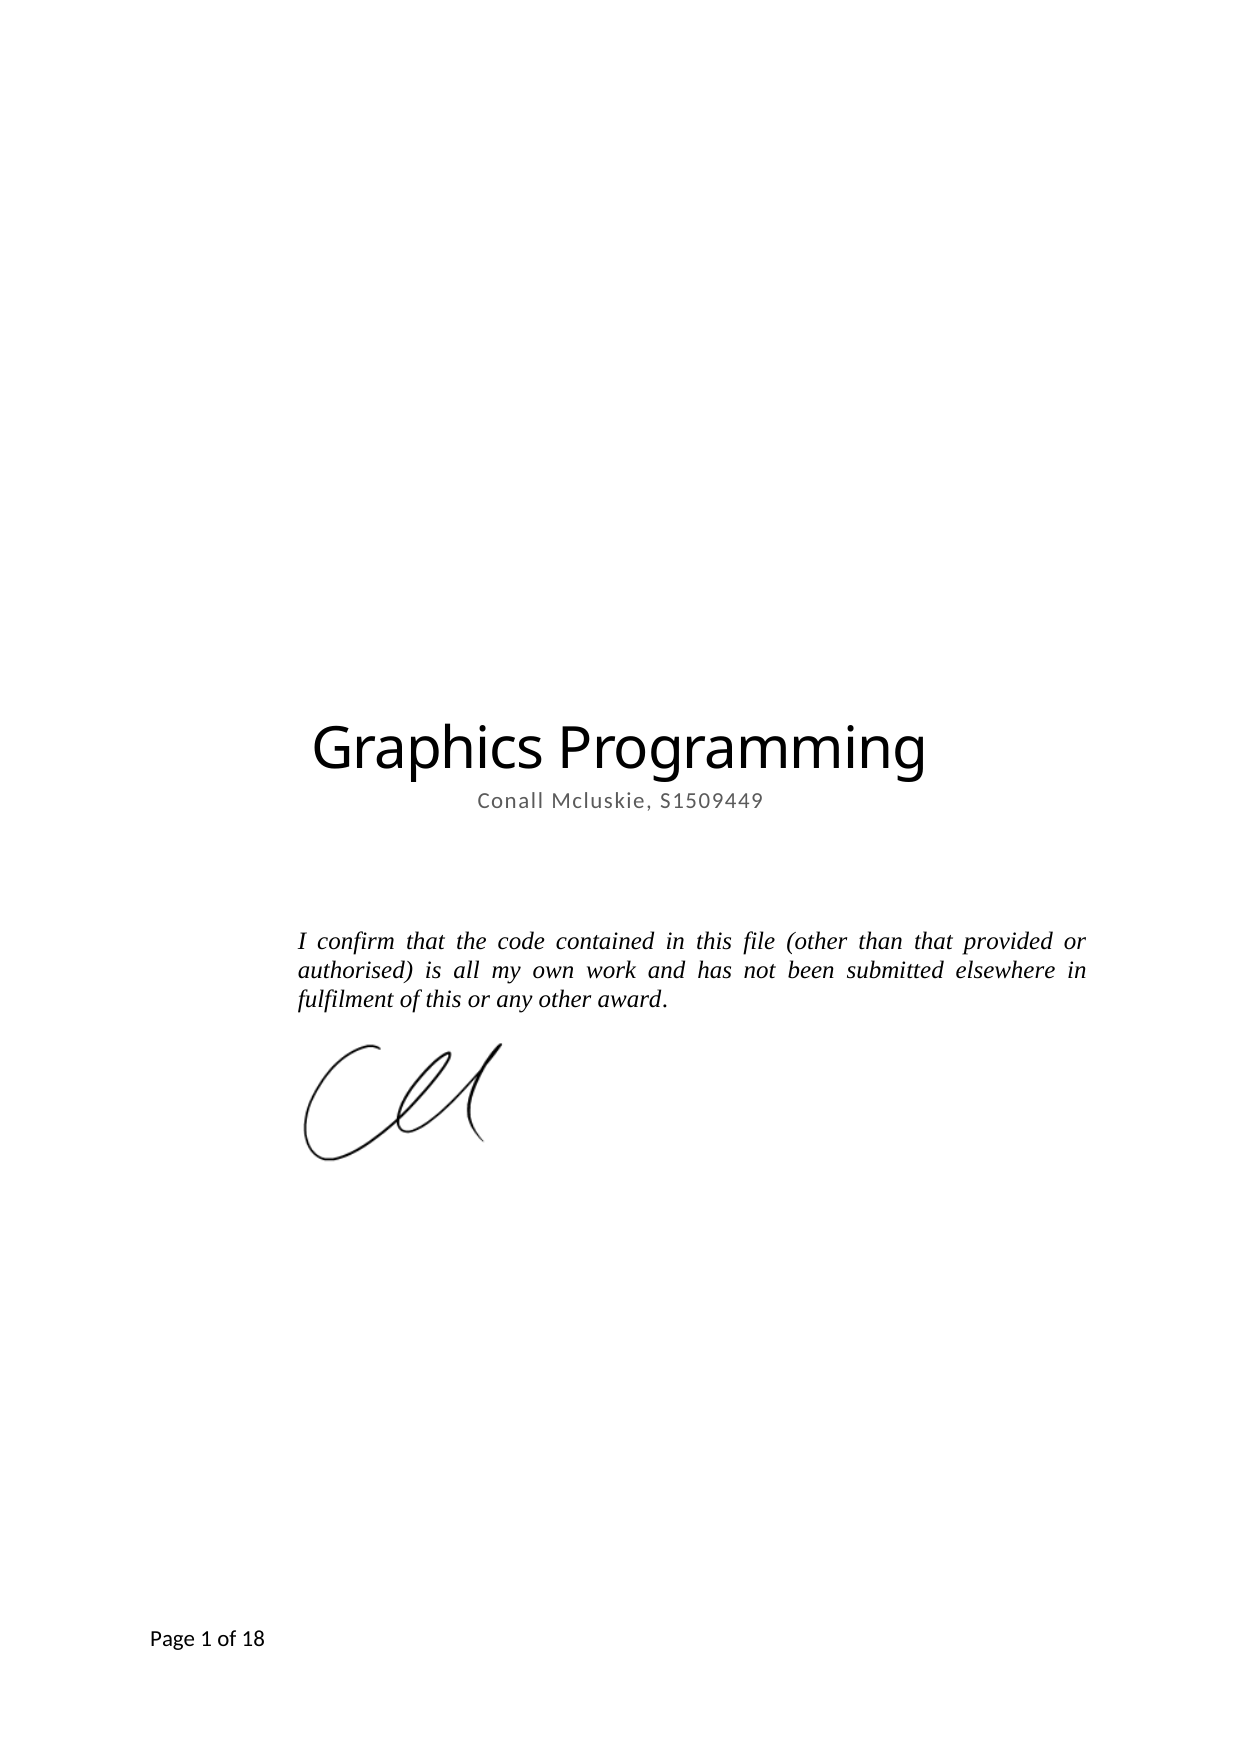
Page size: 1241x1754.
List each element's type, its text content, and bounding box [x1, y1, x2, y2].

subtitle Conall Mcluskie, S1509449 [150, 786, 1090, 814]
title Graphics Programming [150, 706, 1090, 786]
text I confirm that the code contained in this file (other than that provided or authorised) is all my own work and has not been submitted elsewhere in fulfilment of this or any other award. [298, 926, 1090, 1013]
